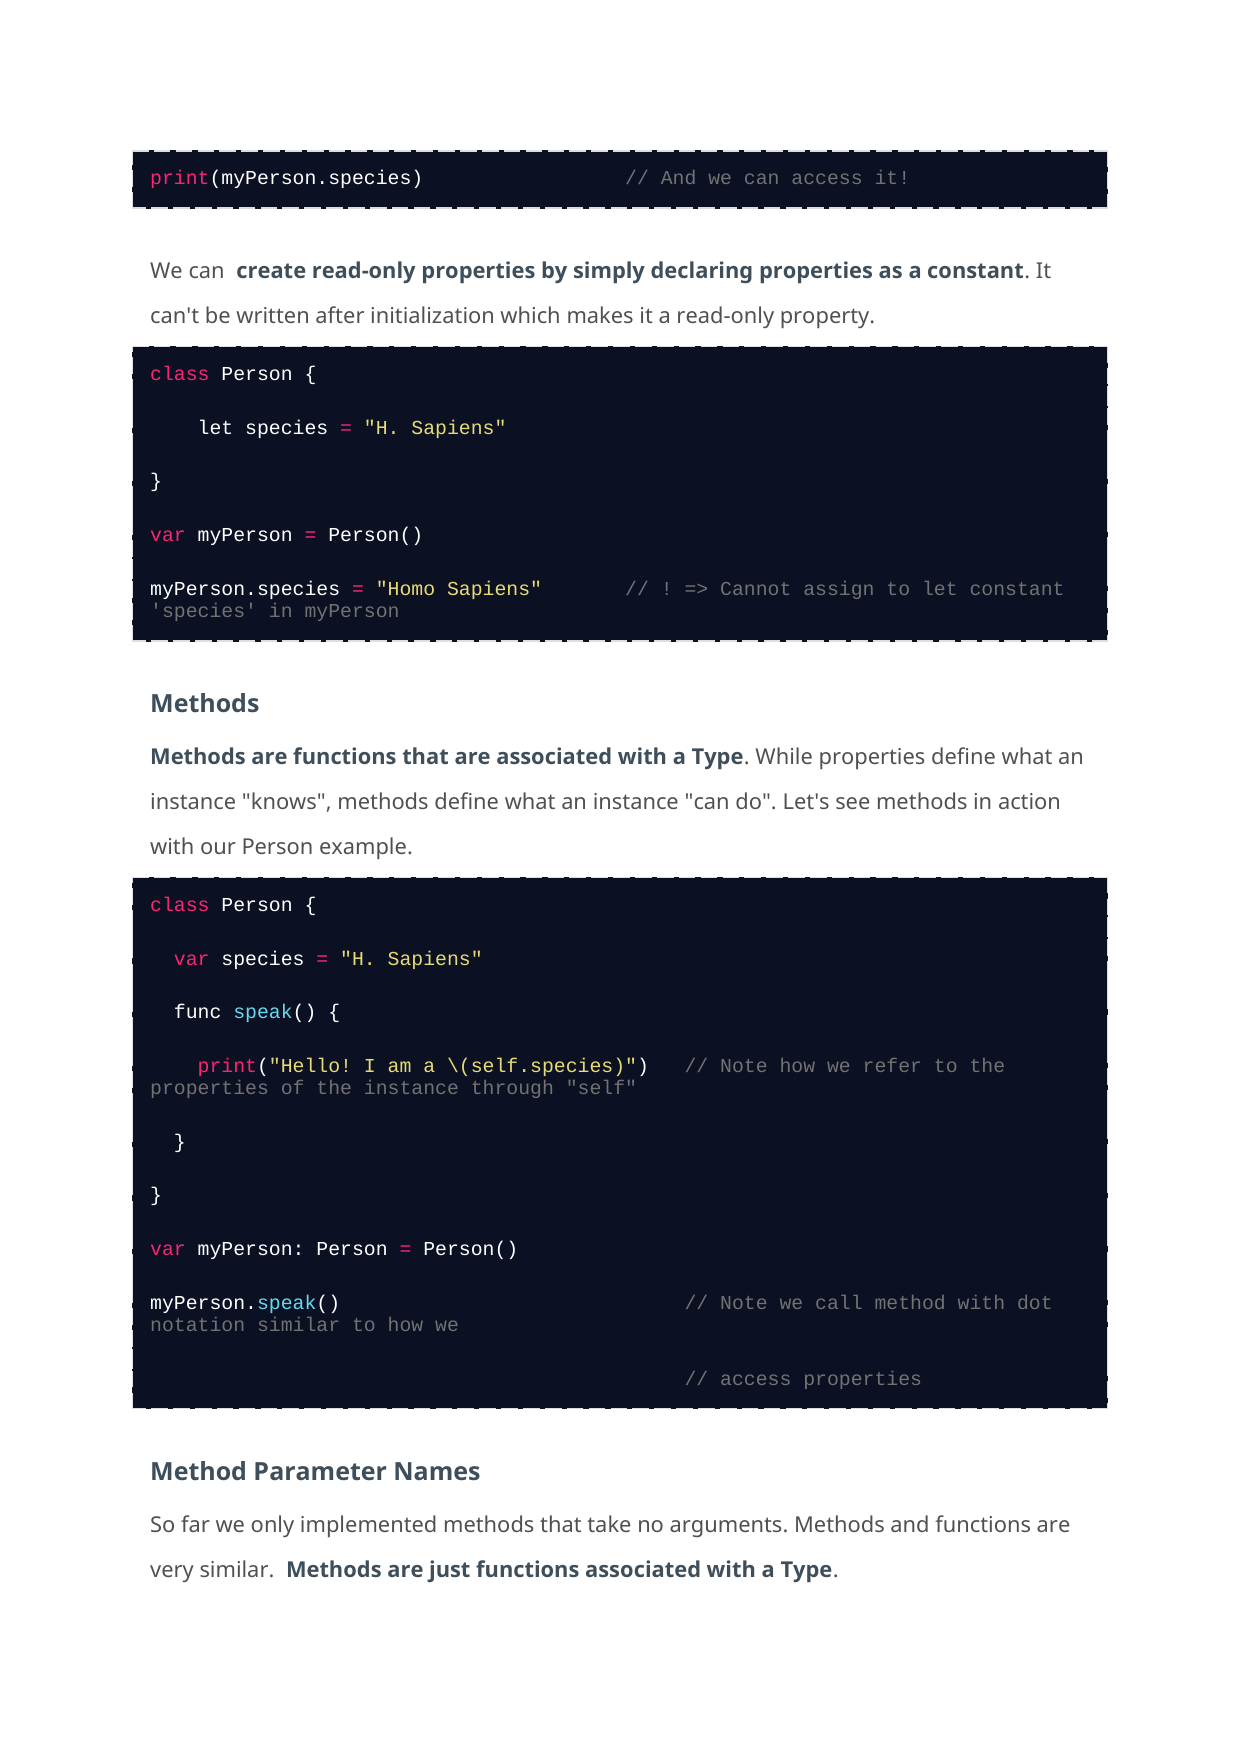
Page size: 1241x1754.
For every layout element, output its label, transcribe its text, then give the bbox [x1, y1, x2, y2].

text } [132, 453, 1108, 494]
text var myPerson: Person = Person() [132, 1221, 1108, 1261]
text let species = "H. Sapiens" [132, 399, 1108, 440]
text We can create read-only properties by simply declaring properties as a constant. It can't be written after initialization which makes it a read-only property. [150, 240, 1090, 330]
text Method Parameter Names [150, 1441, 1090, 1487]
text print("Hello! I am a \(self.species)") // Note how we refer to the properties of the instance through "self" [132, 1037, 1108, 1101]
text } [132, 1113, 1108, 1154]
text So far we only implemented methods that take no arguments. Methods and functions are very similar. Methods are just functions associated with a Type. [150, 1494, 1090, 1584]
text Methods [150, 673, 1090, 720]
text class Person { [132, 877, 1108, 917]
text } [132, 1167, 1108, 1208]
text myPerson.species = "Homo Sapiens" // ! => Cannot assign to let constant 'species' in myPerson [132, 560, 1108, 642]
text var myPerson = Person() [132, 507, 1108, 547]
text // access properties [132, 1351, 1108, 1409]
text Methods are functions that are associated with a Type. While properties define what an instance "knows", methods define what an instance "can do". Let's see methods in action with our Person example. [150, 726, 1090, 861]
text print(myPerson.species) // And we can access it! [132, 150, 1108, 209]
text myPerson.speak() // Note we call method with dot notation similar to how we [132, 1274, 1108, 1337]
text var species = "H. Sapiens" [132, 930, 1108, 971]
text func speak() { [132, 984, 1108, 1024]
text class Person { [132, 346, 1108, 386]
